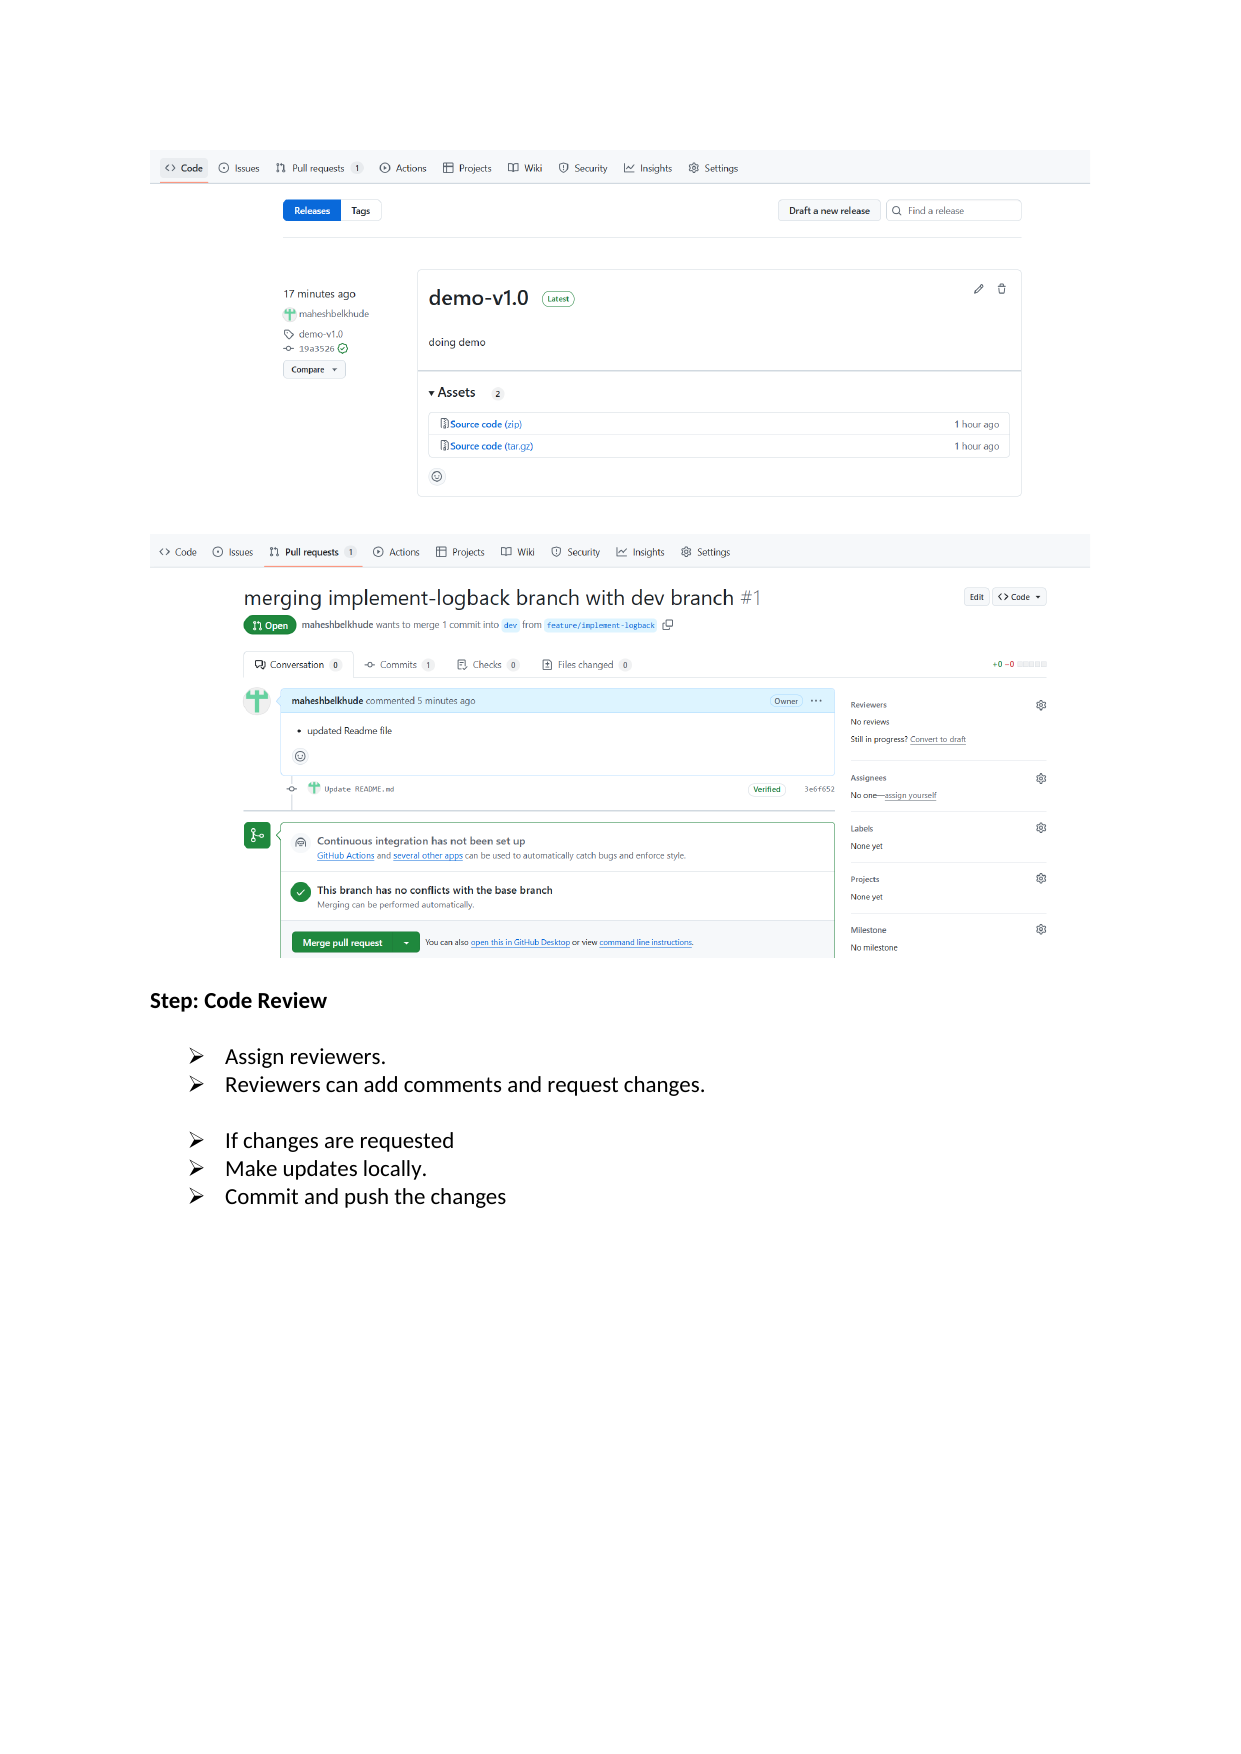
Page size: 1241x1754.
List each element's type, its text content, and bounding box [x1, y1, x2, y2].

list Commit and push the changes [187, 1182, 1090, 1210]
list Assign reviewers. [187, 1042, 1090, 1070]
picture [150, 150, 1091, 507]
list If changes are requested [187, 1126, 1090, 1154]
list Make updates locally. [187, 1154, 1090, 1182]
list Reviewers can add comments and request changes. [187, 1070, 1090, 1098]
picture [150, 534, 1091, 958]
text Step: Code Review [150, 986, 1090, 1014]
